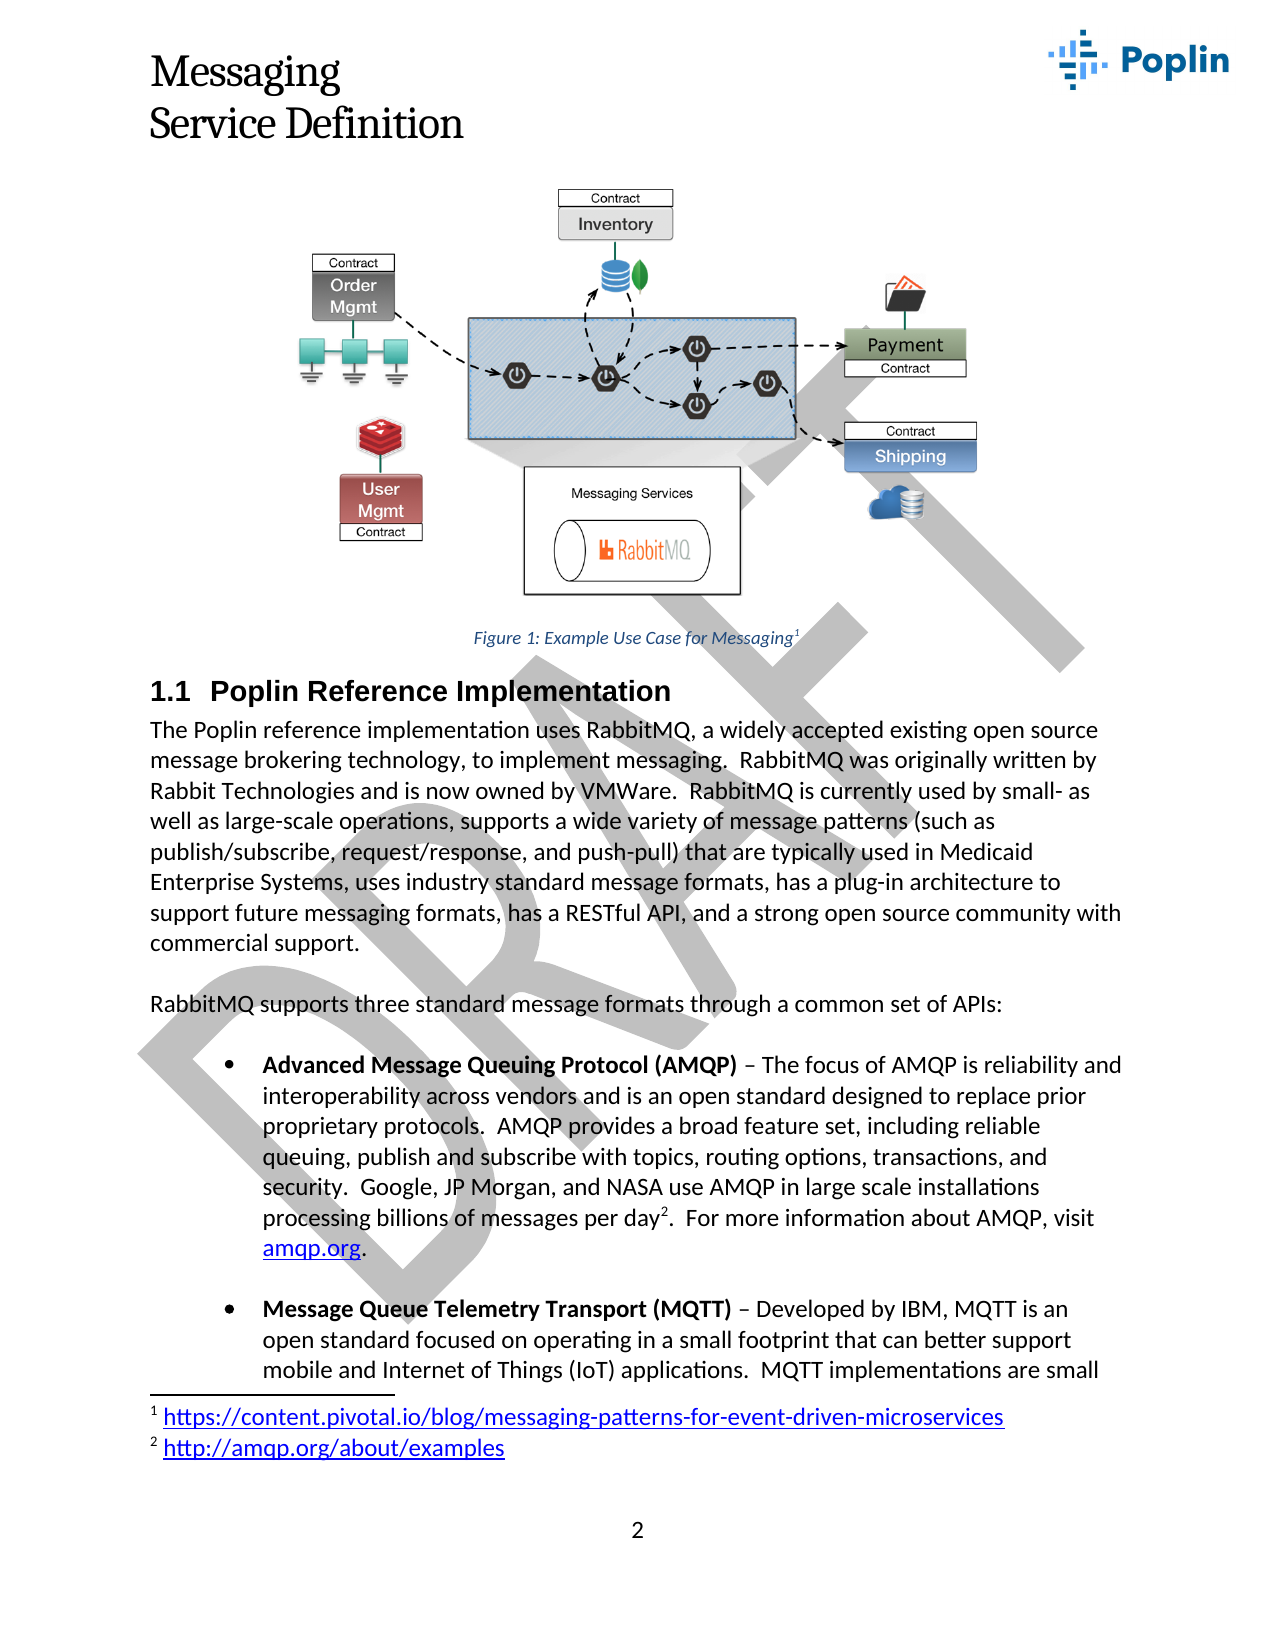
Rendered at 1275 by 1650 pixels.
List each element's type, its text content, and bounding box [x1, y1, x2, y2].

list Advanced Message Queuing Protocol (AMQP) – The focus of AMQP is reliability and interoperability across vendors and is an open standard designed to replace prior proprietary protocols. AMQP provides a broad feature set, including reliable queuing, publish and subscribe with topics, routing options, transactions, and security. Google, JP Morgan, and NASA use AMQP in large scale installations processing billions of messages per day. For more information about AMQP, visit amqp.org. [225, 1049, 1125, 1263]
picture [296, 187, 979, 596]
text RabbitMQ supports three standard message formats through a common set of APIs: [150, 988, 1125, 1019]
text The Poplin reference implementation uses RabbitMQ, a widely accepted existing open source message brokering technology, to implement messaging. RabbitMQ was originally written by Rabbit Technologies and is now owned by VMWare. RabbitMQ is currently used by small- as well as large-scale operations, supports a wide variety of message patterns (such as publish/subscribe, request/response, and push-pull) that are typically used in Medicaid Enterprise Systems, uses industry standard message formats, has a plug-in architecture to support future messaging formats, has a RESTful API, and a strong open source community with commercial support. [150, 714, 1125, 958]
subtitle Poplin Reference Implementation [150, 674, 1125, 707]
picture [1043, 26, 1236, 95]
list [225, 1294, 1125, 1385]
